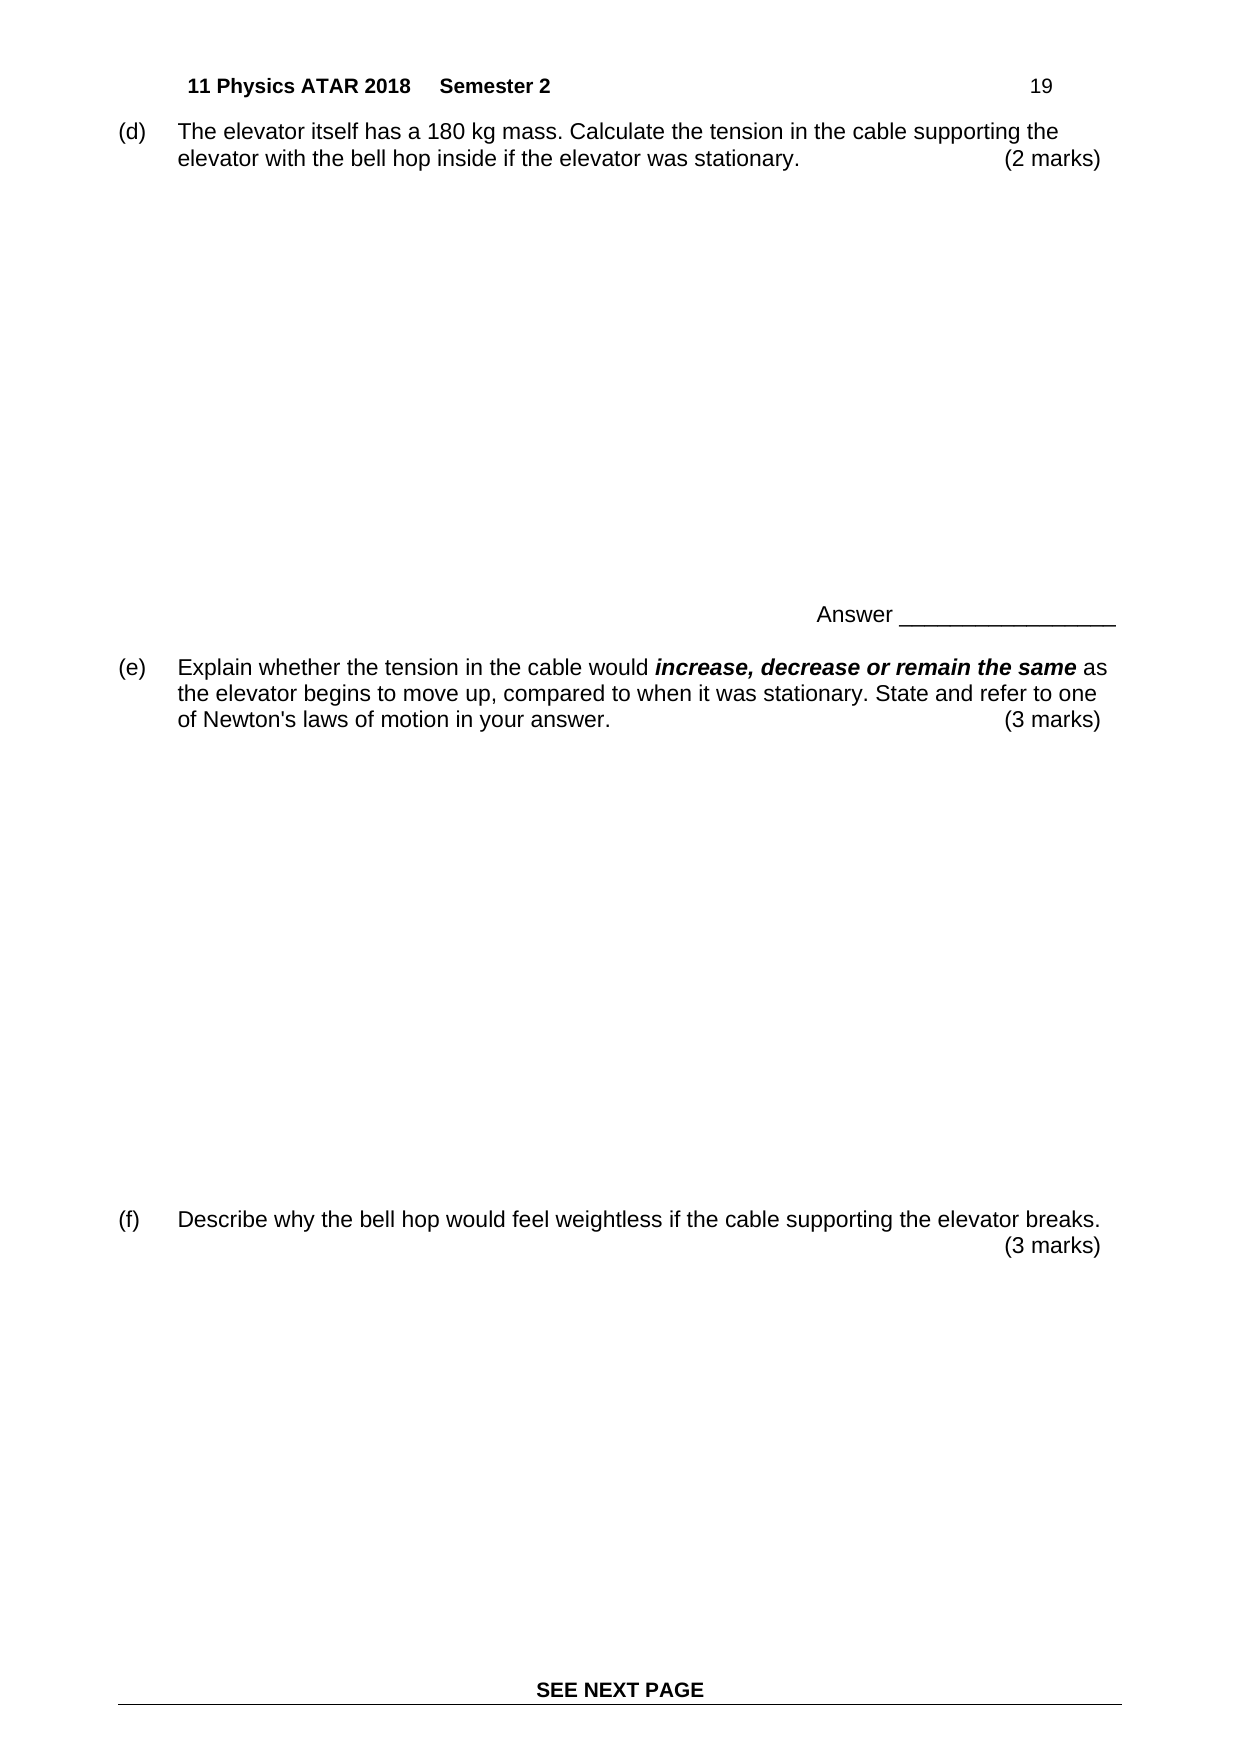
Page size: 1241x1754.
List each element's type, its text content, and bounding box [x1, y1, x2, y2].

text Answer _________________ [118, 575, 1122, 627]
text (d) The elevator itself has a 180 kg mass. Calculate the tension in the cable supporting the elevator with the bell hop inside if the elevator was stationary. (2 marks) [118, 118, 1122, 171]
text (e) Explain whether the tension in the cable would increase, decrease or remain the same as the elevator begins to move up, compared to when it was stationary. State and refer to one of Newton's laws of motion in your answer. (3 marks) [118, 654, 1122, 733]
text (f) Describe why the bell hop would feel weightless if the cable supporting the elevator breaks. (3 marks) [118, 1206, 1122, 1259]
